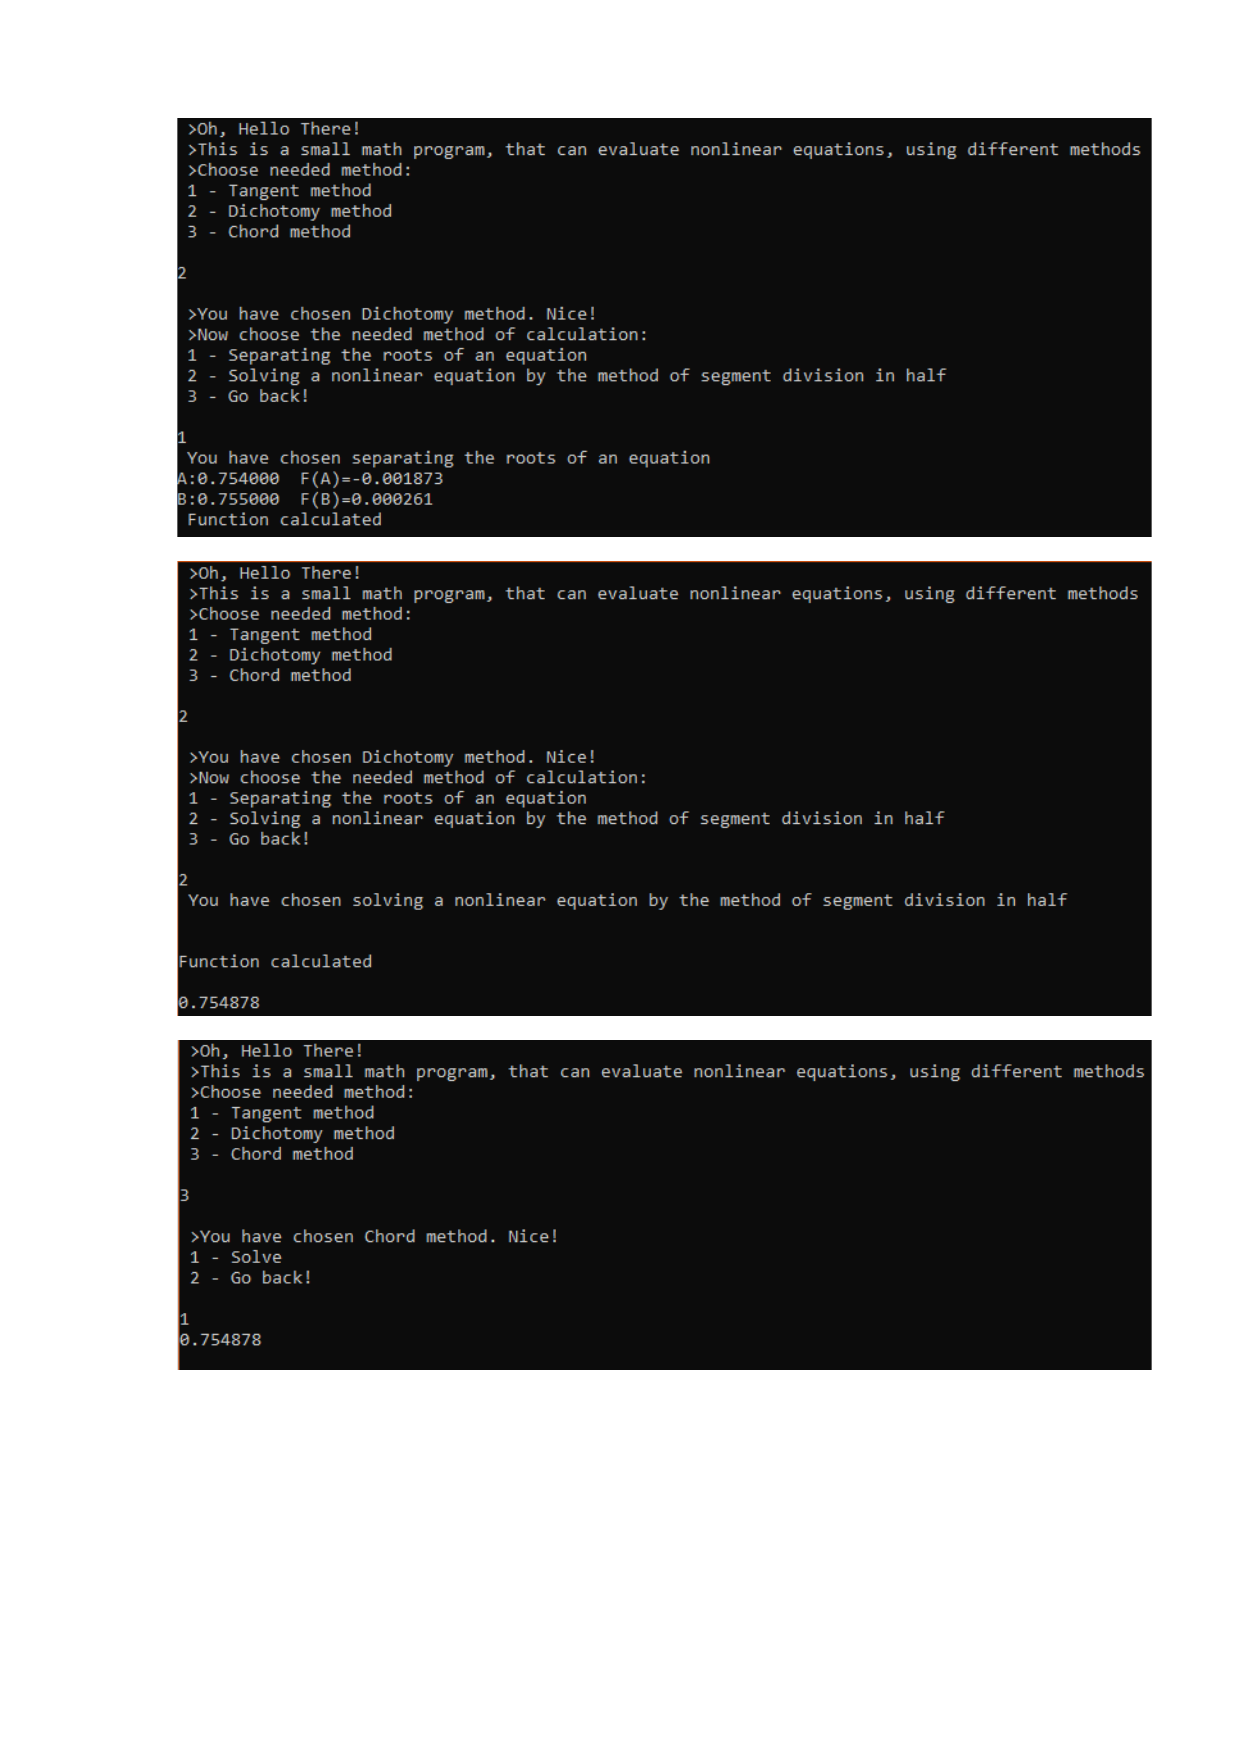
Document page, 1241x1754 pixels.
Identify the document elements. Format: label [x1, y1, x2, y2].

picture [177, 561, 1152, 1016]
picture [177, 118, 1152, 537]
picture [177, 1040, 1152, 1370]
